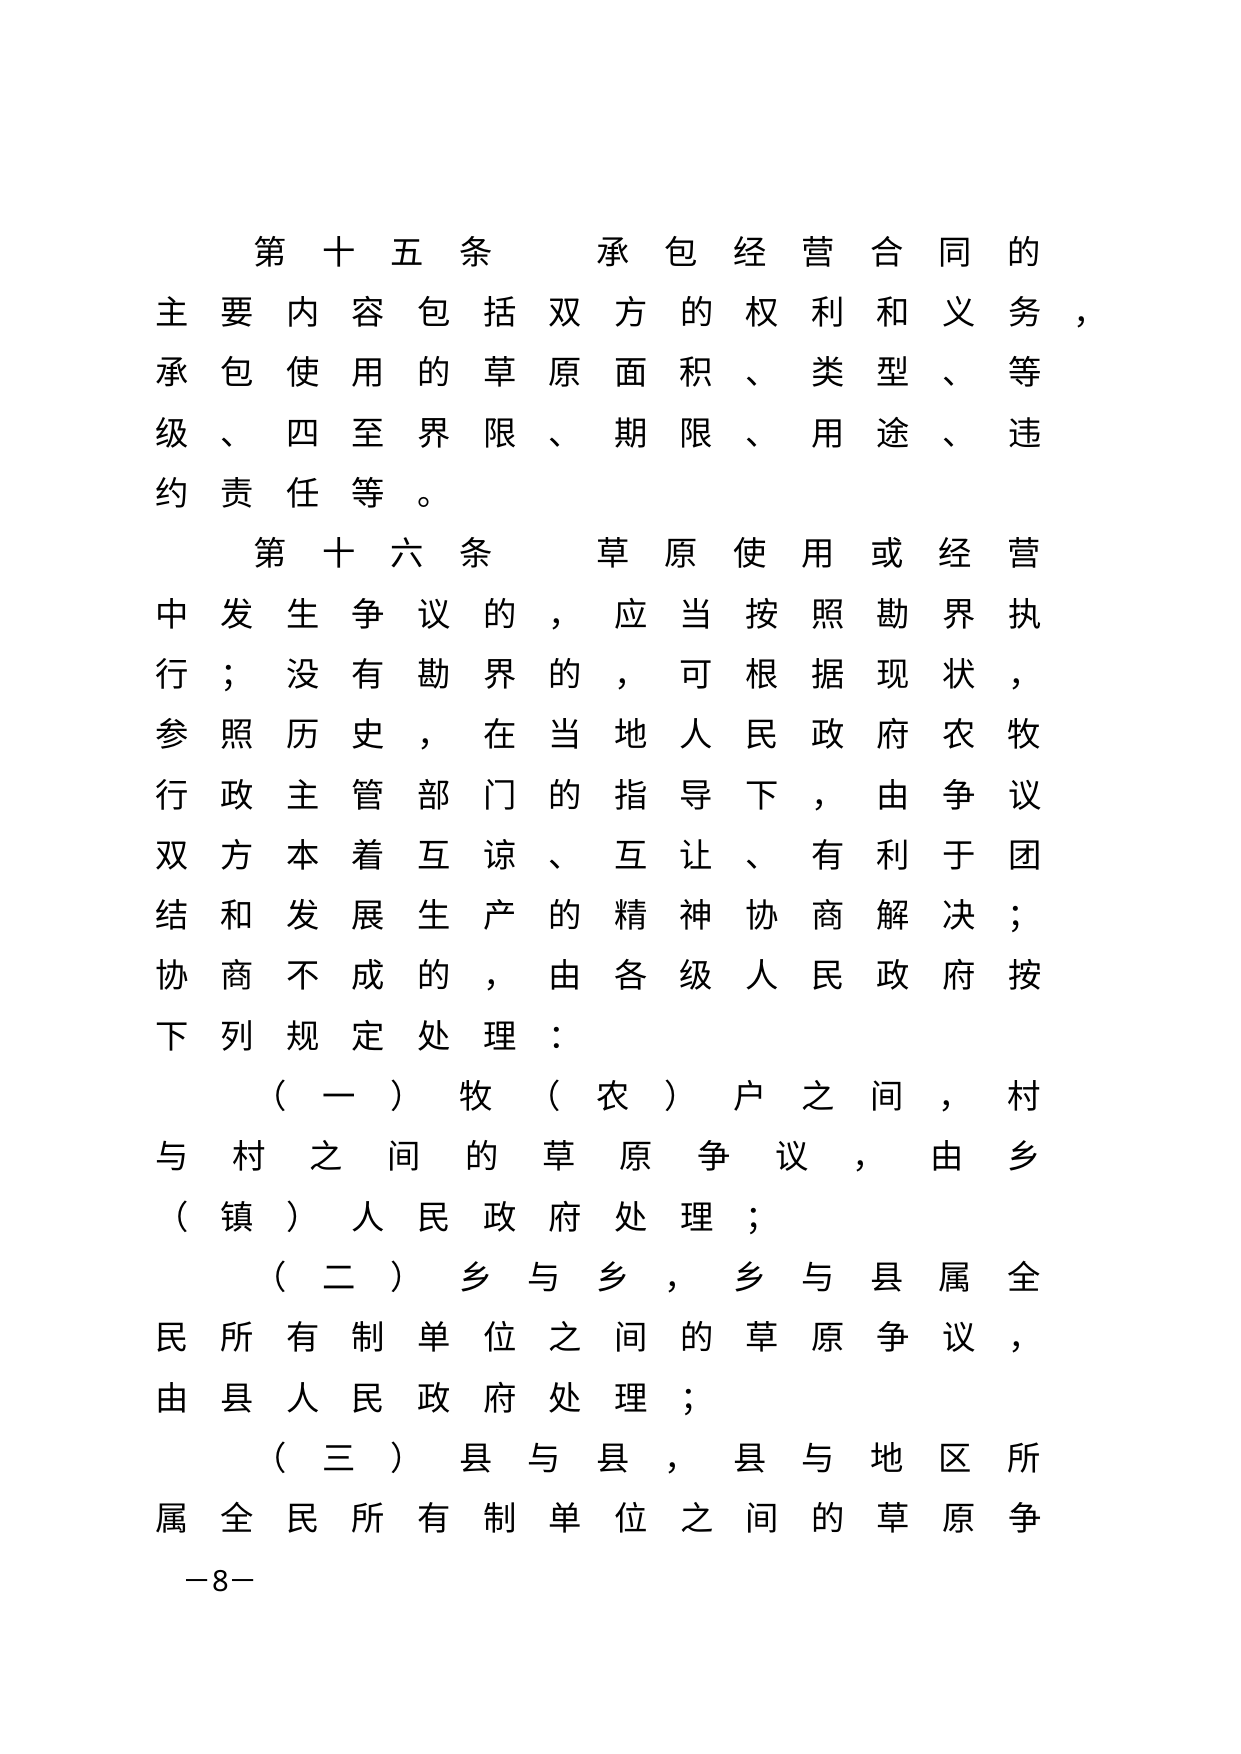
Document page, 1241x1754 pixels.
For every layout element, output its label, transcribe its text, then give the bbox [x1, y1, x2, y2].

text （三）县与县，县与地区所属全民所有制单位之间的草原争议，由市（地）人民政府处理； [155, 1426, 1073, 1546]
text 第十六条 草原使用或经营中发生争议的，应当按照勘界执行；没有勘界的，可根据现状，参照历史，在当地人民政府农牧行政主管部门的指导下，由争议双方本着互谅、互让、有利于团结和发展生产的精神协商解决；协商不成的，由各级人民政府按下列规定处理： [155, 521, 1073, 1064]
text 第十五条 承包经营合同的主要内容包括双方的权利和义务，承包使用的草原面积、类型、等级、四至界限、期限、用途、违约责任等。 [155, 219, 1073, 521]
text （一）牧（农）户之间，村与村之间的草原争议，由乡（镇）人民政府处理； [155, 1064, 1073, 1245]
text （二）乡与乡，乡与县属全民所有制单位之间的草原争议，由县人民政府处理； [155, 1245, 1073, 1426]
